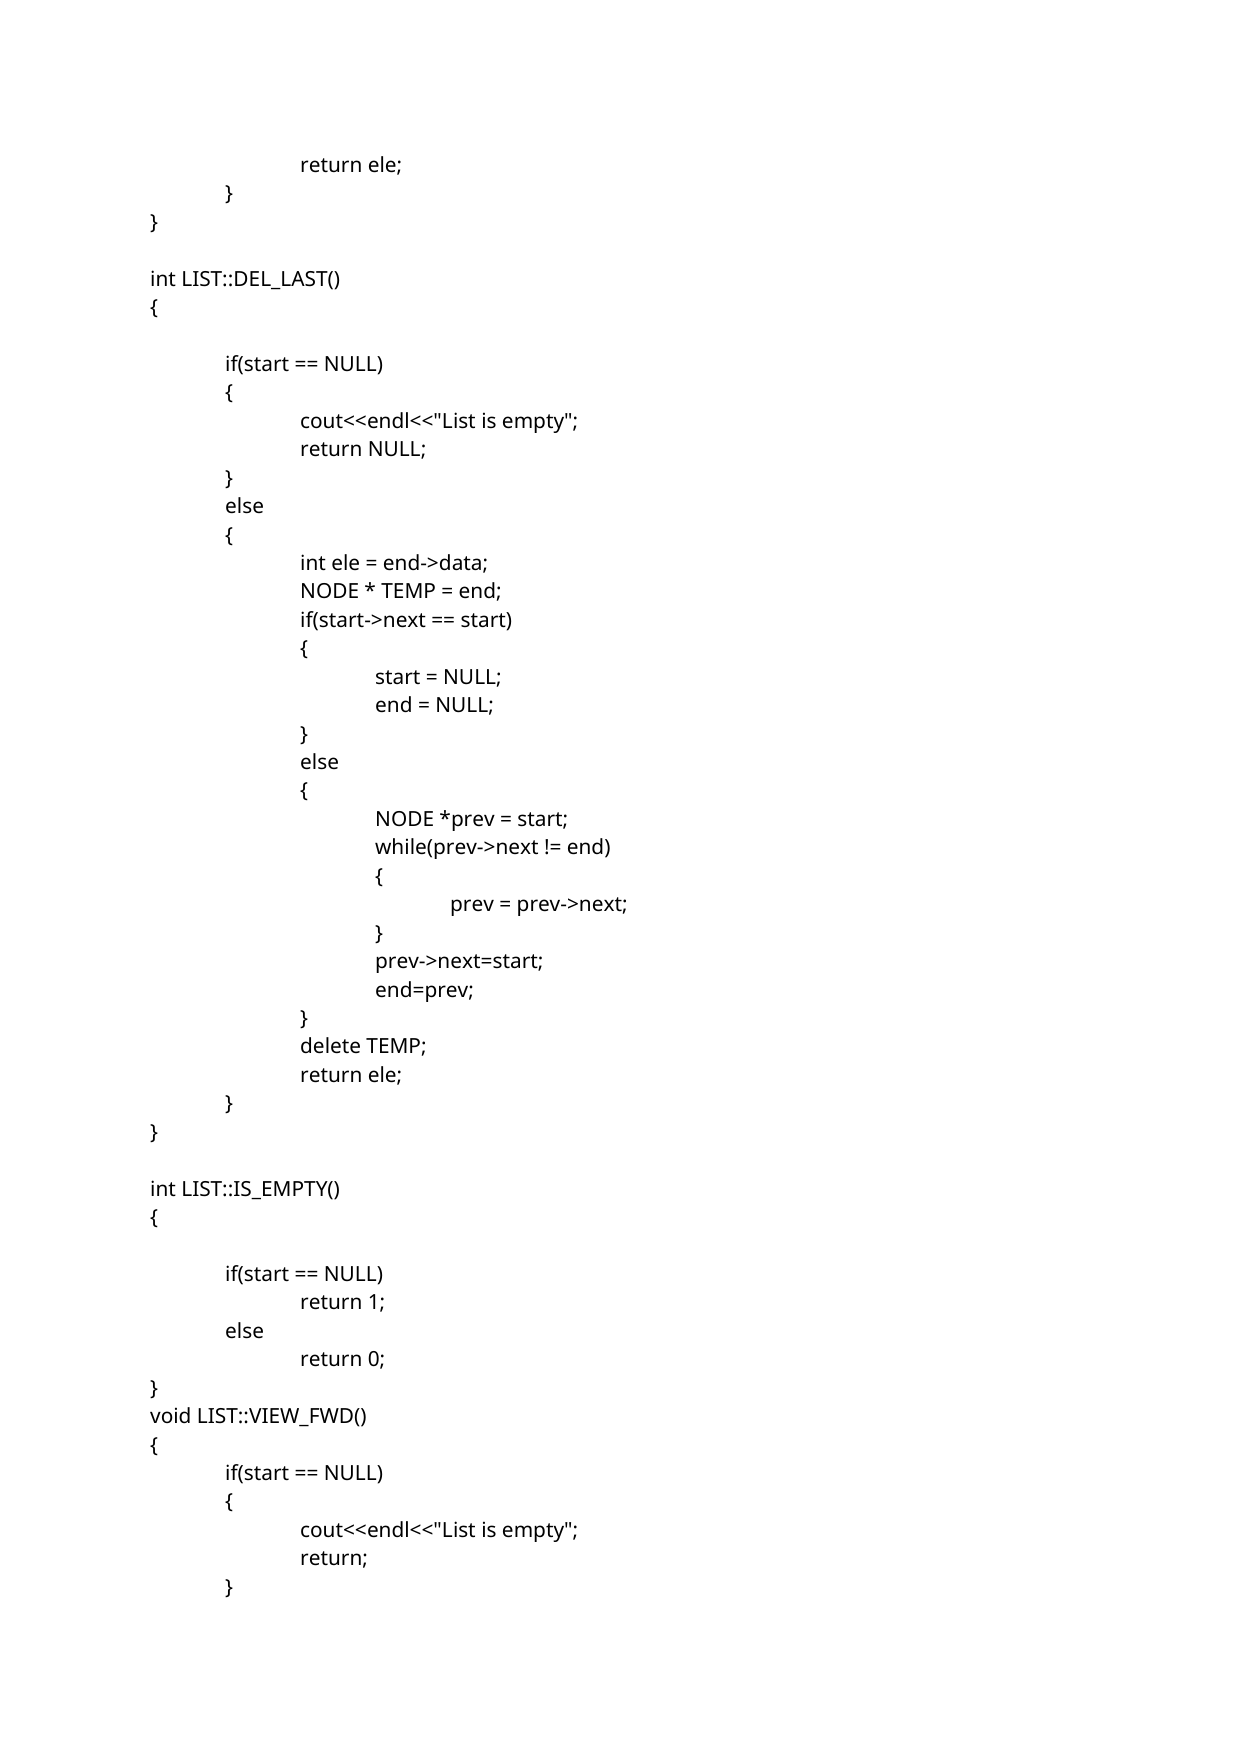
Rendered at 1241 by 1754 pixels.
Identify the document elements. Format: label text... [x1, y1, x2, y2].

text int LIST::IS_EMPTY() [150, 1174, 1090, 1202]
text } [150, 1003, 1090, 1032]
text { [150, 292, 1090, 321]
text delete TEMP; [150, 1032, 1090, 1060]
text { [150, 1430, 1090, 1458]
text prev = prev->next; [150, 889, 1090, 918]
text if(start == NULL) [150, 1259, 1090, 1287]
text start = NULL; [150, 662, 1090, 690]
text { [150, 1487, 1090, 1515]
text } [150, 178, 1090, 207]
text } [150, 719, 1090, 747]
text if(start->next == start) [150, 605, 1090, 633]
text return ele; [150, 150, 1090, 178]
text while(prev->next != end) [150, 832, 1090, 861]
text else [150, 491, 1090, 520]
text NODE *prev = start; [150, 804, 1090, 832]
text } [150, 1373, 1090, 1401]
text NODE * TEMP = end; [150, 577, 1090, 605]
text return 1; [150, 1287, 1090, 1316]
text } [150, 1088, 1090, 1117]
text { [150, 1202, 1090, 1231]
text return NULL; [150, 434, 1090, 463]
text if(start == NULL) [150, 349, 1090, 377]
text return 0; [150, 1344, 1090, 1373]
text end = NULL; [150, 690, 1090, 719]
text else [150, 1316, 1090, 1344]
text int LIST::DEL_LAST() [150, 264, 1090, 292]
text else [150, 747, 1090, 776]
text } [150, 1117, 1090, 1145]
text { [150, 633, 1090, 662]
text } [150, 207, 1090, 235]
text void LIST::VIEW_FWD() [150, 1401, 1090, 1430]
text prev->next=start; [150, 946, 1090, 975]
text cout<<endl<<"List is empty"; [150, 1515, 1090, 1543]
text int ele = end->data; [150, 548, 1090, 577]
text return ele; [150, 1060, 1090, 1088]
text { [150, 520, 1090, 548]
text end=prev; [150, 975, 1090, 1003]
text } [150, 463, 1090, 491]
text { [150, 377, 1090, 406]
text cout<<endl<<"List is empty"; [150, 406, 1090, 434]
text { [150, 861, 1090, 889]
text return; [150, 1543, 1090, 1572]
text if(start == NULL) [150, 1458, 1090, 1487]
text { [150, 776, 1090, 804]
text } [150, 918, 1090, 946]
text } [150, 1572, 1090, 1600]
